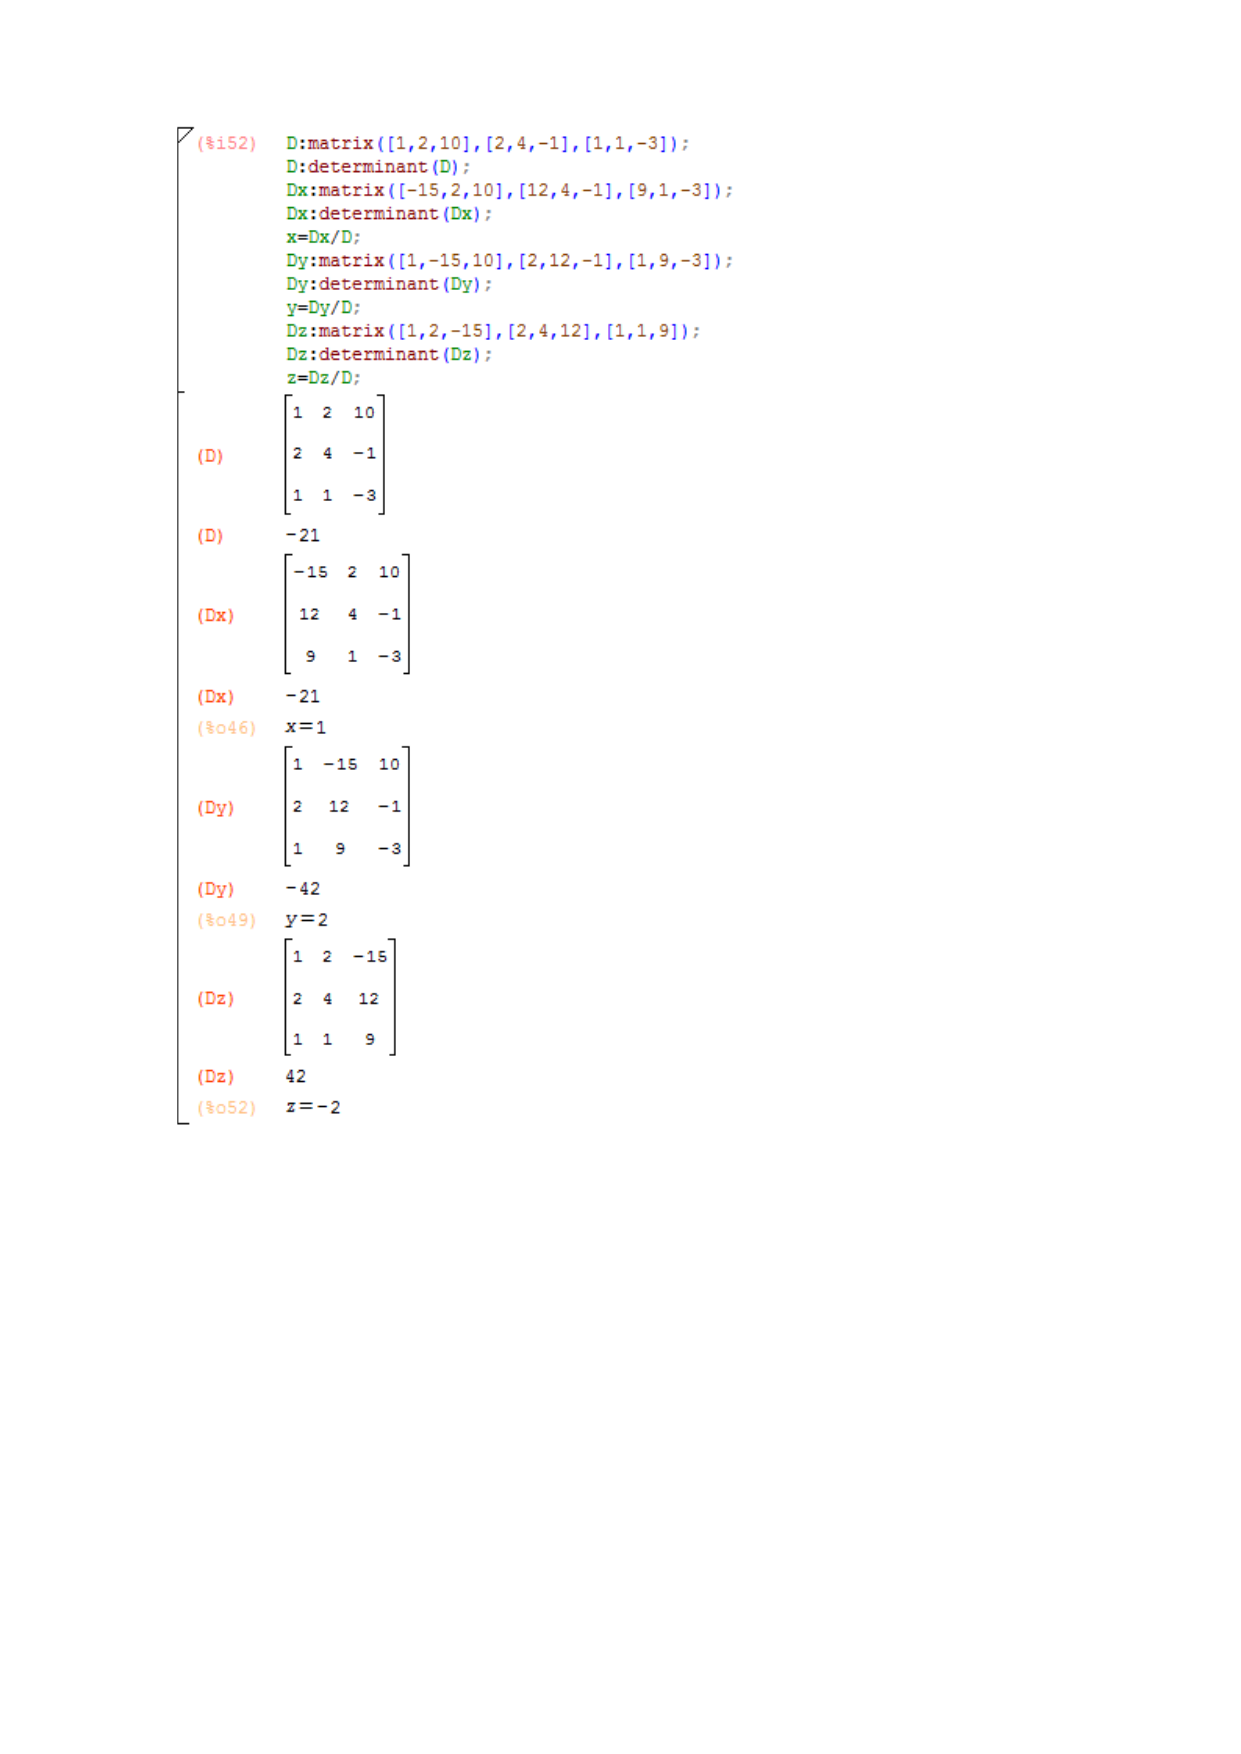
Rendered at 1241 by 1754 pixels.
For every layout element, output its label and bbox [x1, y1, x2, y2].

picture [177, 118, 851, 1131]
